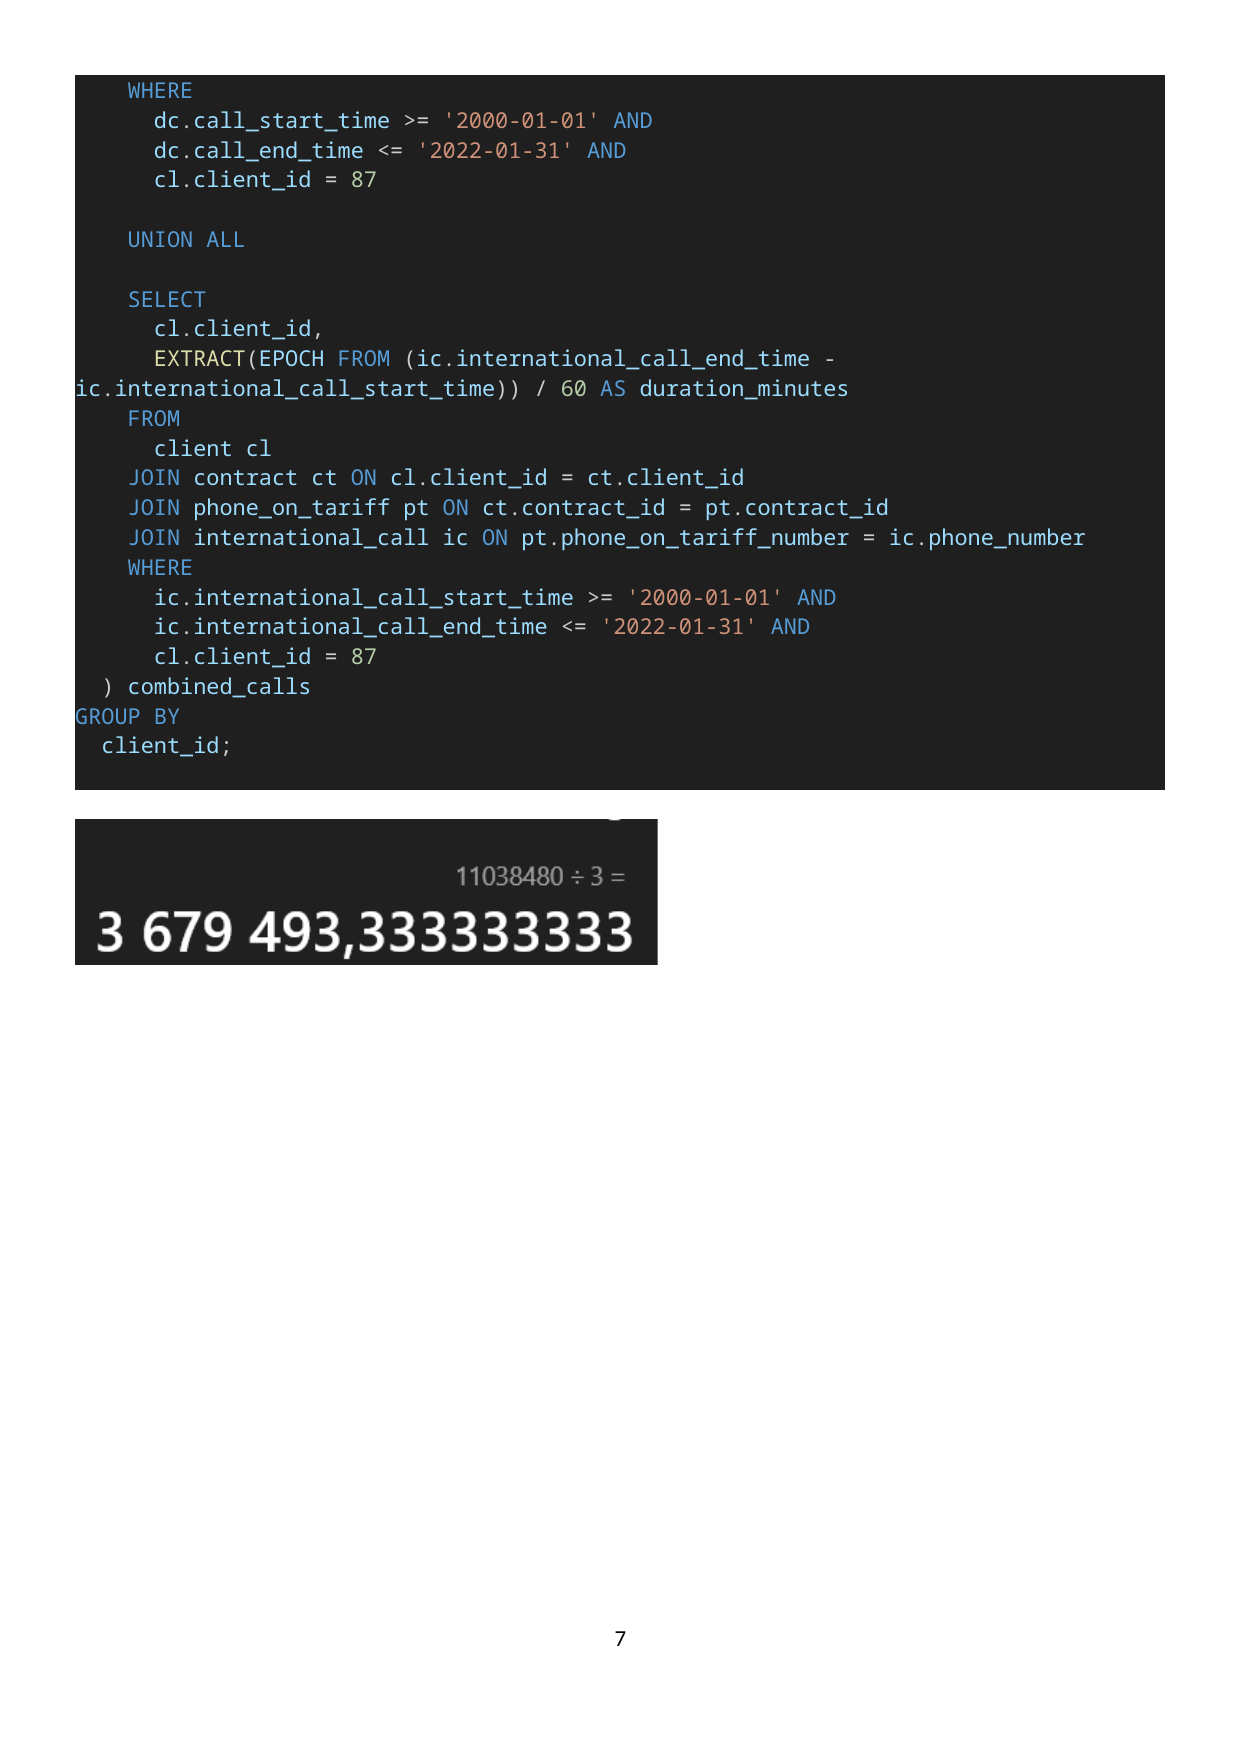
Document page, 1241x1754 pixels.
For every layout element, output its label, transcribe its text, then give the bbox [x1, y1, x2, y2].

text FROM [75, 403, 1165, 432]
text ic.international_call_start_time >= '2000-01-01' AND [75, 581, 1165, 611]
text GROUP BY [75, 701, 1165, 730]
text JOIN contract ct ON cl.client_id = ct.client_id [75, 462, 1165, 492]
text client cl [75, 432, 1165, 462]
text dc.call_start_time >= '2000-01-01' AND [75, 105, 1165, 134]
text WHERE [75, 552, 1165, 581]
text EXTRACT(EPOCH FROM (ic.international_call_end_time - ic.international_call_start_time)) / 60 AS duration_minutes [75, 343, 1165, 403]
picture [75, 819, 658, 965]
text dc.call_end_time <= '2022-01-31' AND [75, 134, 1165, 164]
text SELECT [75, 283, 1165, 313]
text cl.client_id, [75, 313, 1165, 343]
text JOIN phone_on_tariff pt ON ct.contract_id = pt.contract_id [75, 492, 1165, 522]
text ) combined_calls [75, 671, 1165, 701]
text cl.client_id = 87 [75, 164, 1165, 194]
text ic.international_call_end_time <= '2022-01-31' AND [75, 611, 1165, 641]
text cl.client_id = 87 [75, 641, 1165, 671]
text JOIN international_call ic ON pt.phone_on_tariff_number = ic.phone_number [75, 522, 1165, 552]
text client_id; [75, 730, 1165, 760]
text UNION ALL [75, 224, 1165, 254]
text WHERE [75, 75, 1165, 105]
